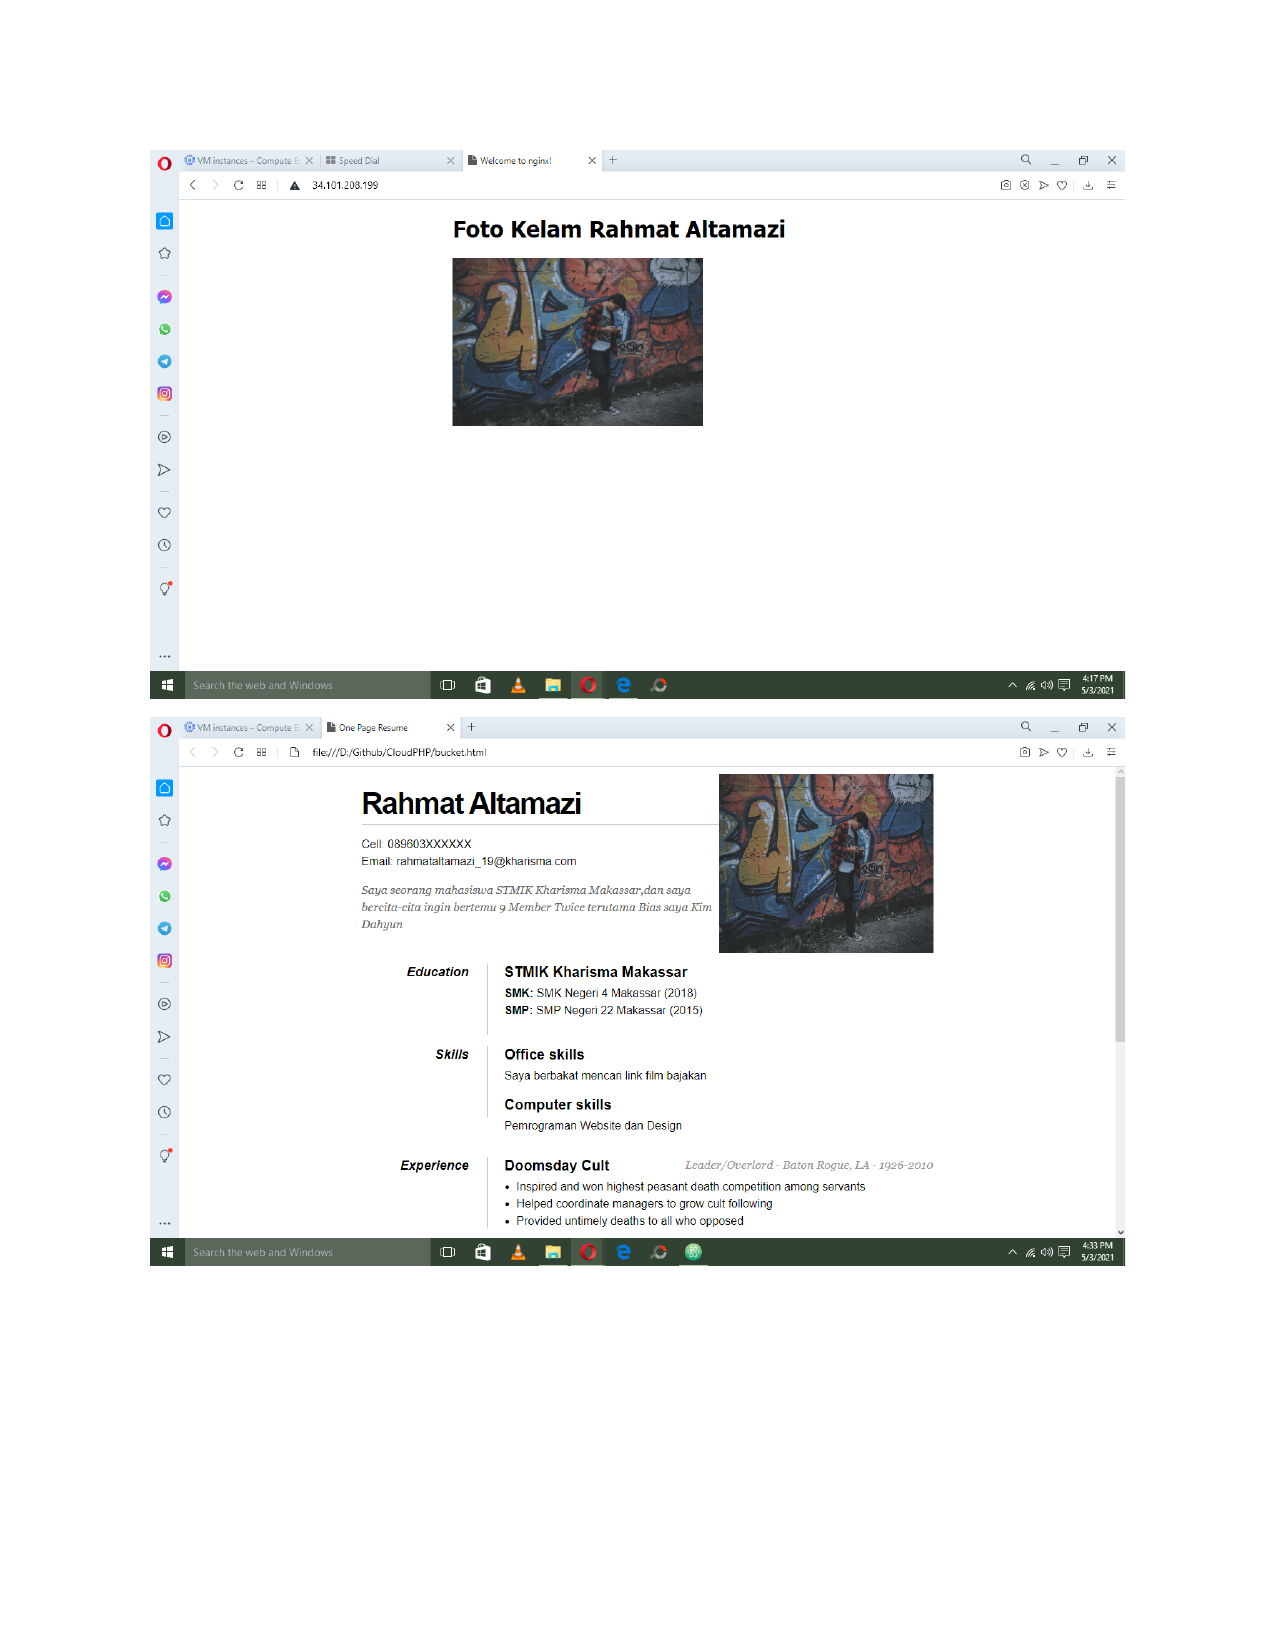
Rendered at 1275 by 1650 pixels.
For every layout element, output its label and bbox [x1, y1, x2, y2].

picture [150, 717, 1125, 1266]
picture [150, 150, 1125, 699]
